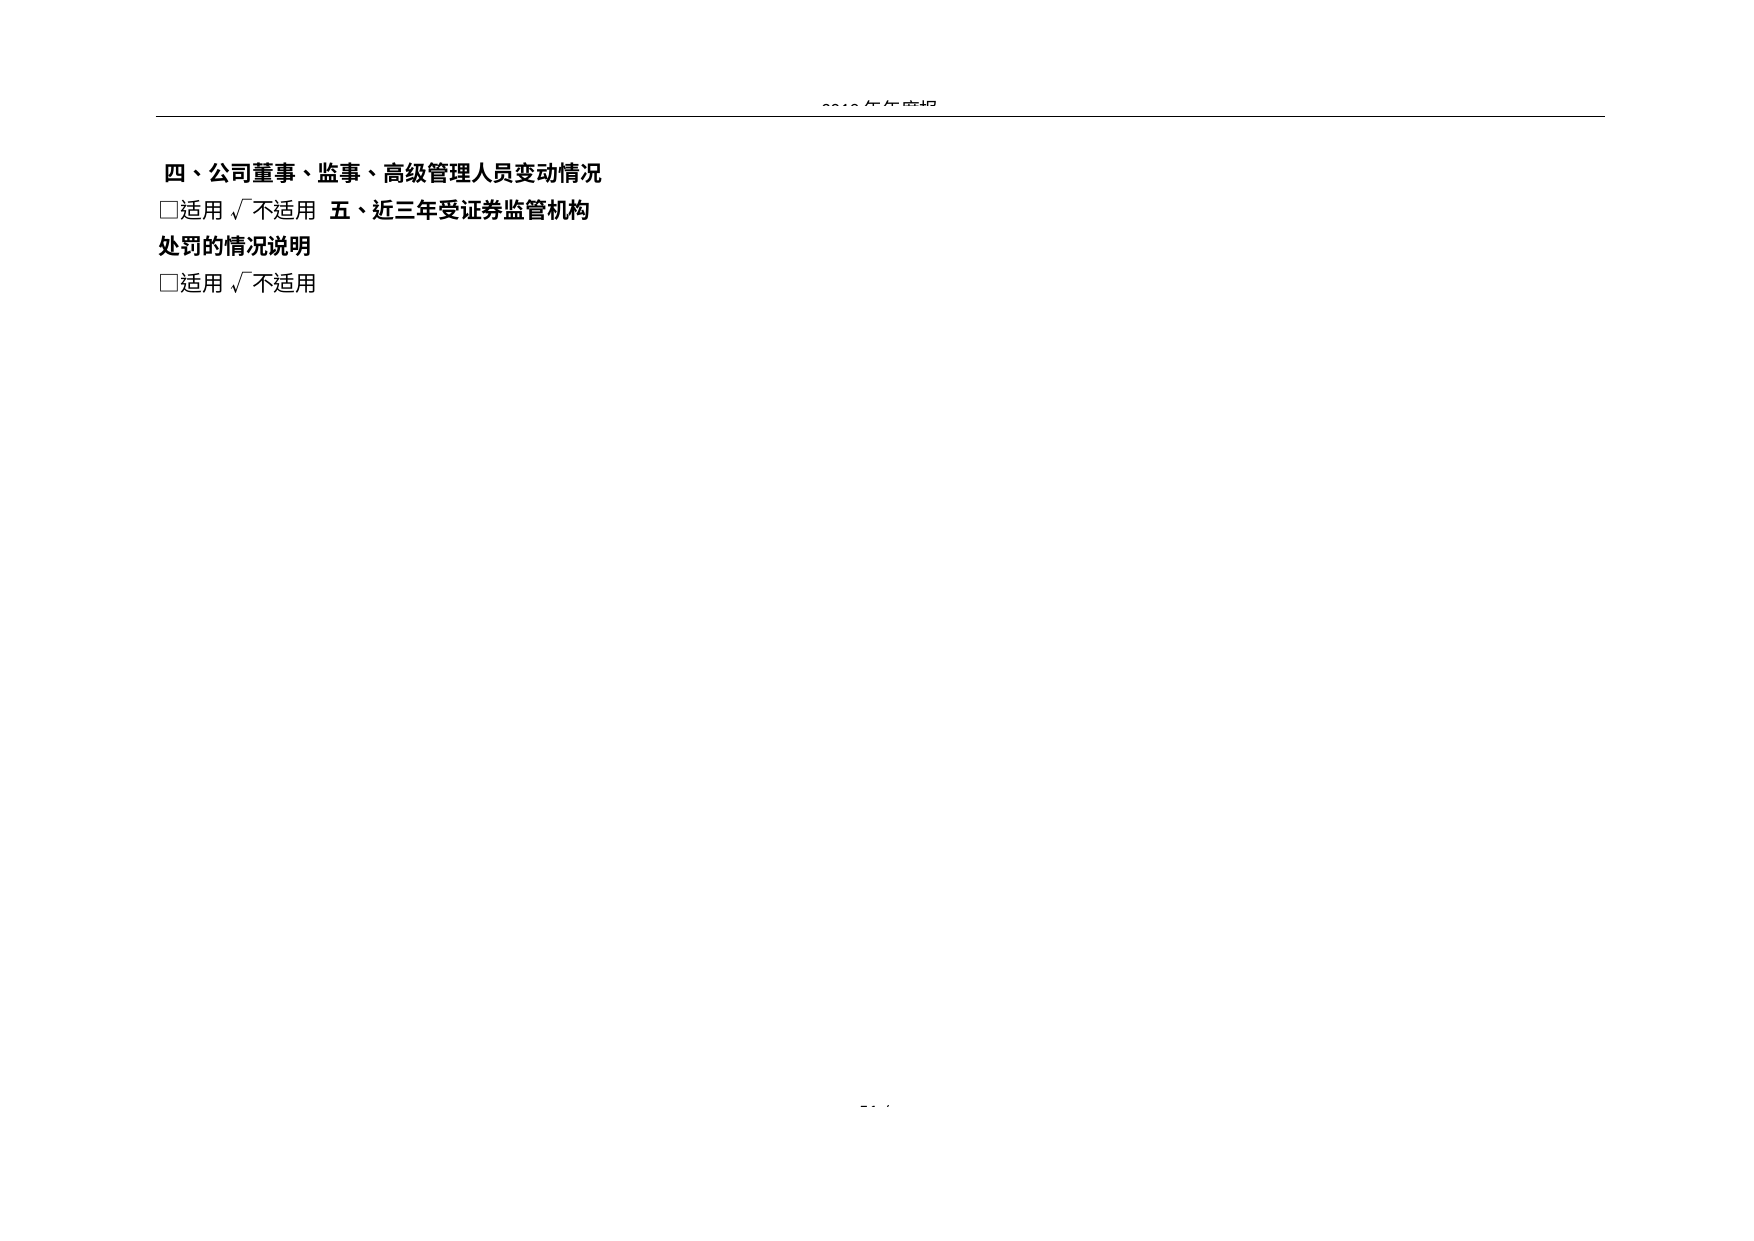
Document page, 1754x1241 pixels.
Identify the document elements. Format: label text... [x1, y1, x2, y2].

subtitle 四、公司董事、监事、高级管理人员变动情况 [159, 158, 611, 187]
text □适用 √不适用 [159, 268, 1616, 297]
text □适用 √不适用 五、近三年受证券监管机构处罚的情况说明 [159, 195, 611, 261]
